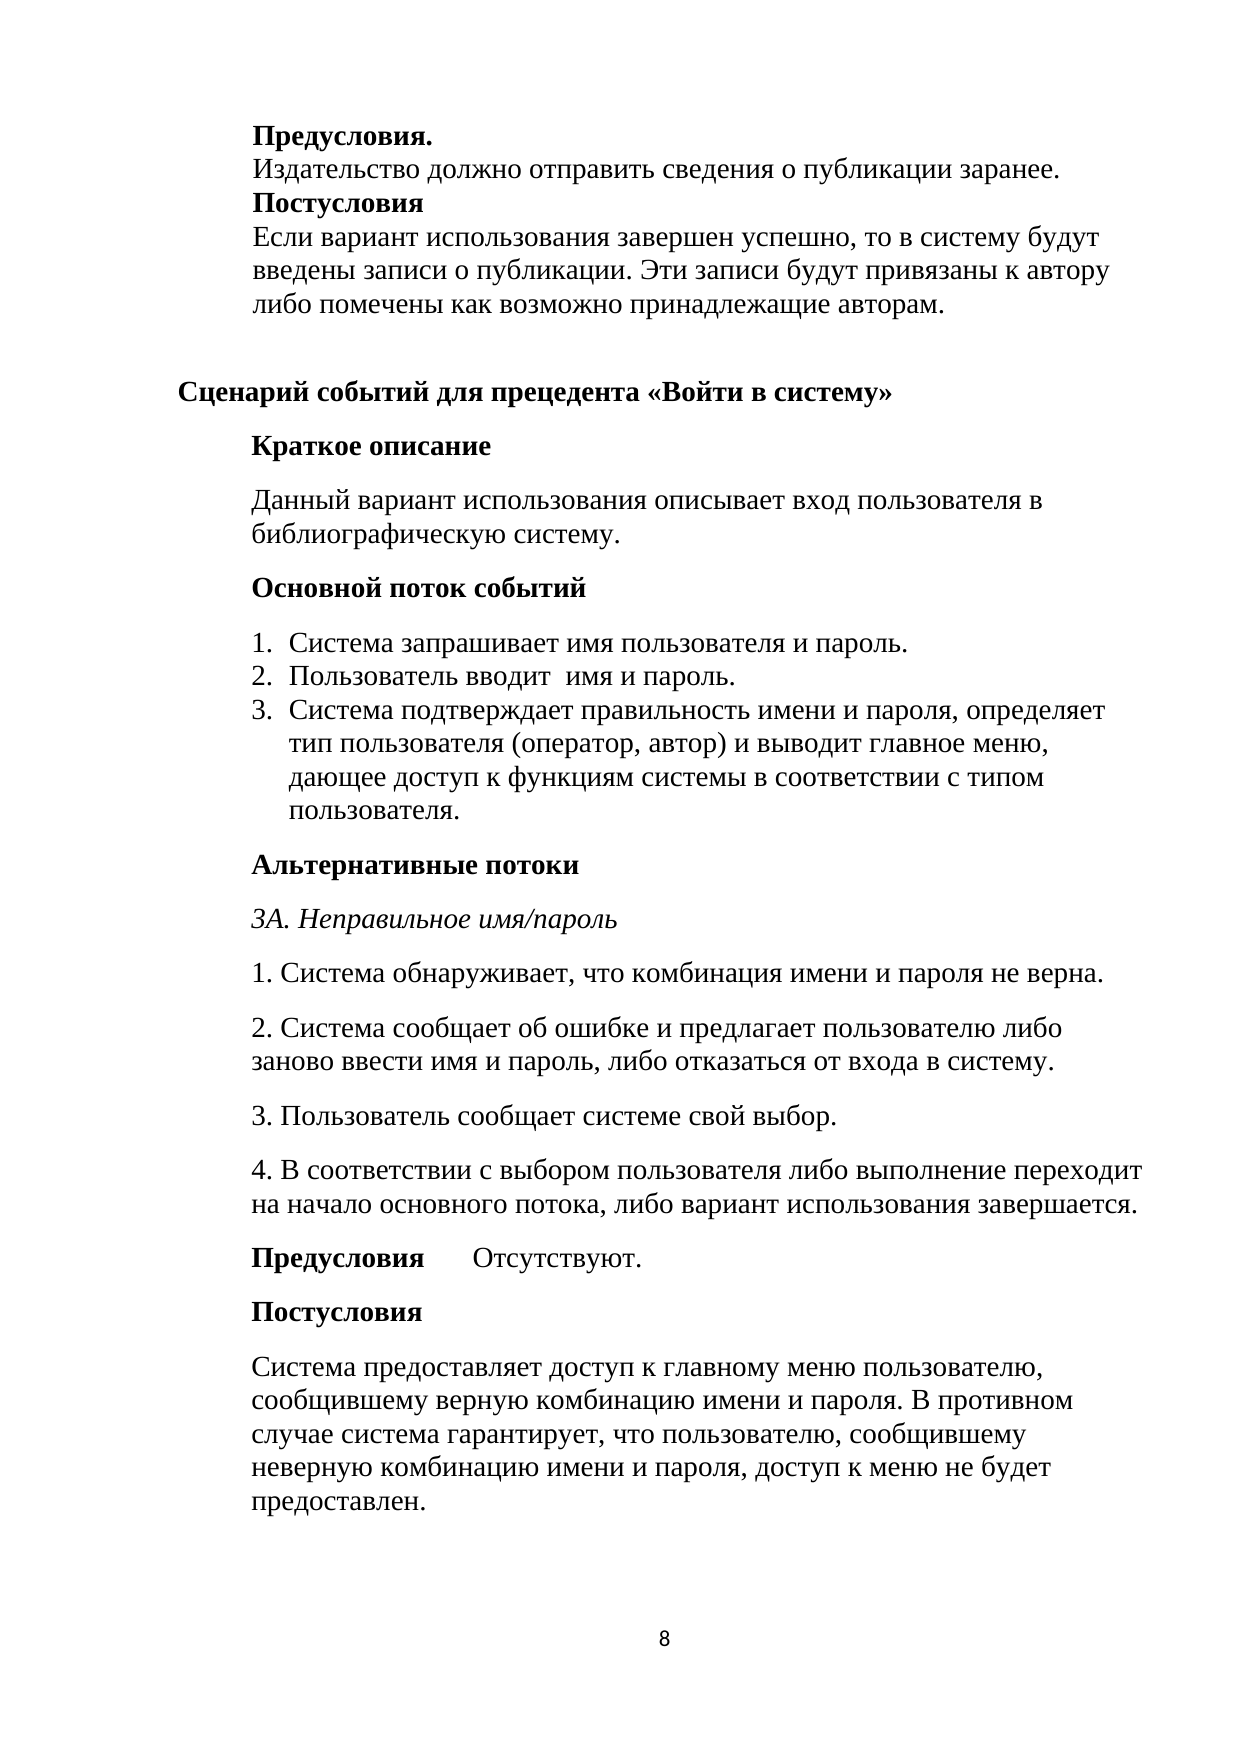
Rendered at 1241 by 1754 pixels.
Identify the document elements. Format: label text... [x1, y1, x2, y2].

list Пользователь вводит имя и пароль. [251, 658, 1152, 692]
list Постусловия [252, 185, 1152, 219]
text 1. Система обнаруживает, что комбинация имени и пароля не верна. [177, 956, 1152, 989]
text 3. Пользователь сообщает системе свой выбор. [177, 1098, 1152, 1131]
text Альтернативные потоки [251, 847, 1152, 880]
text 2. Система сообщает об ошибке и предлагает пользователю либо заново ввести имя и пароль, либо отказаться от входа в систему. [251, 1010, 1152, 1077]
text Основной поток событий [251, 570, 1152, 604]
text 4. В соответствии с выбором пользователя либо выполнение переходит на начало основного потока, либо вариант использования завершается. [251, 1152, 1152, 1219]
text 3А. Неправильное имя/пароль [251, 901, 1152, 935]
text Данный вариант использования описывает вход пользователя в библиографическую систему. [251, 482, 1152, 549]
list Система запрашивает имя пользователя и пароль. [251, 625, 1152, 658]
list Если вариант использования завершен успешно, то в систему будут введены записи о публикации. Эти записи будут привязаны к автору либо помечены как возможно принадлежащие авторам. [252, 219, 1152, 319]
text Сценарий событий для прецедента «Войти в систему» [177, 374, 1152, 407]
list Издательство должно отправить сведения о публикации заранее. [252, 152, 1152, 185]
text Система предоставляет доступ к главному меню пользователю, сообщившему верную комбинацию имени и пароля. В противном случае система гарантирует, что пользователю, сообщившему неверную комбинацию имени и пароля, доступ к меню не будет предоставлен. [251, 1349, 1152, 1517]
text Краткое описание [251, 428, 1152, 462]
text Предусловия Отсутствуют. [251, 1240, 1152, 1274]
text Постусловия [251, 1294, 1152, 1328]
list Система подтверждает правильность имени и пароля, определяет тип пользователя (оператор, автор) и выводит главное меню, дающее доступ к функциям системы в соответствии с типом пользователя. [251, 692, 1152, 826]
list Предусловия. [252, 118, 1152, 152]
